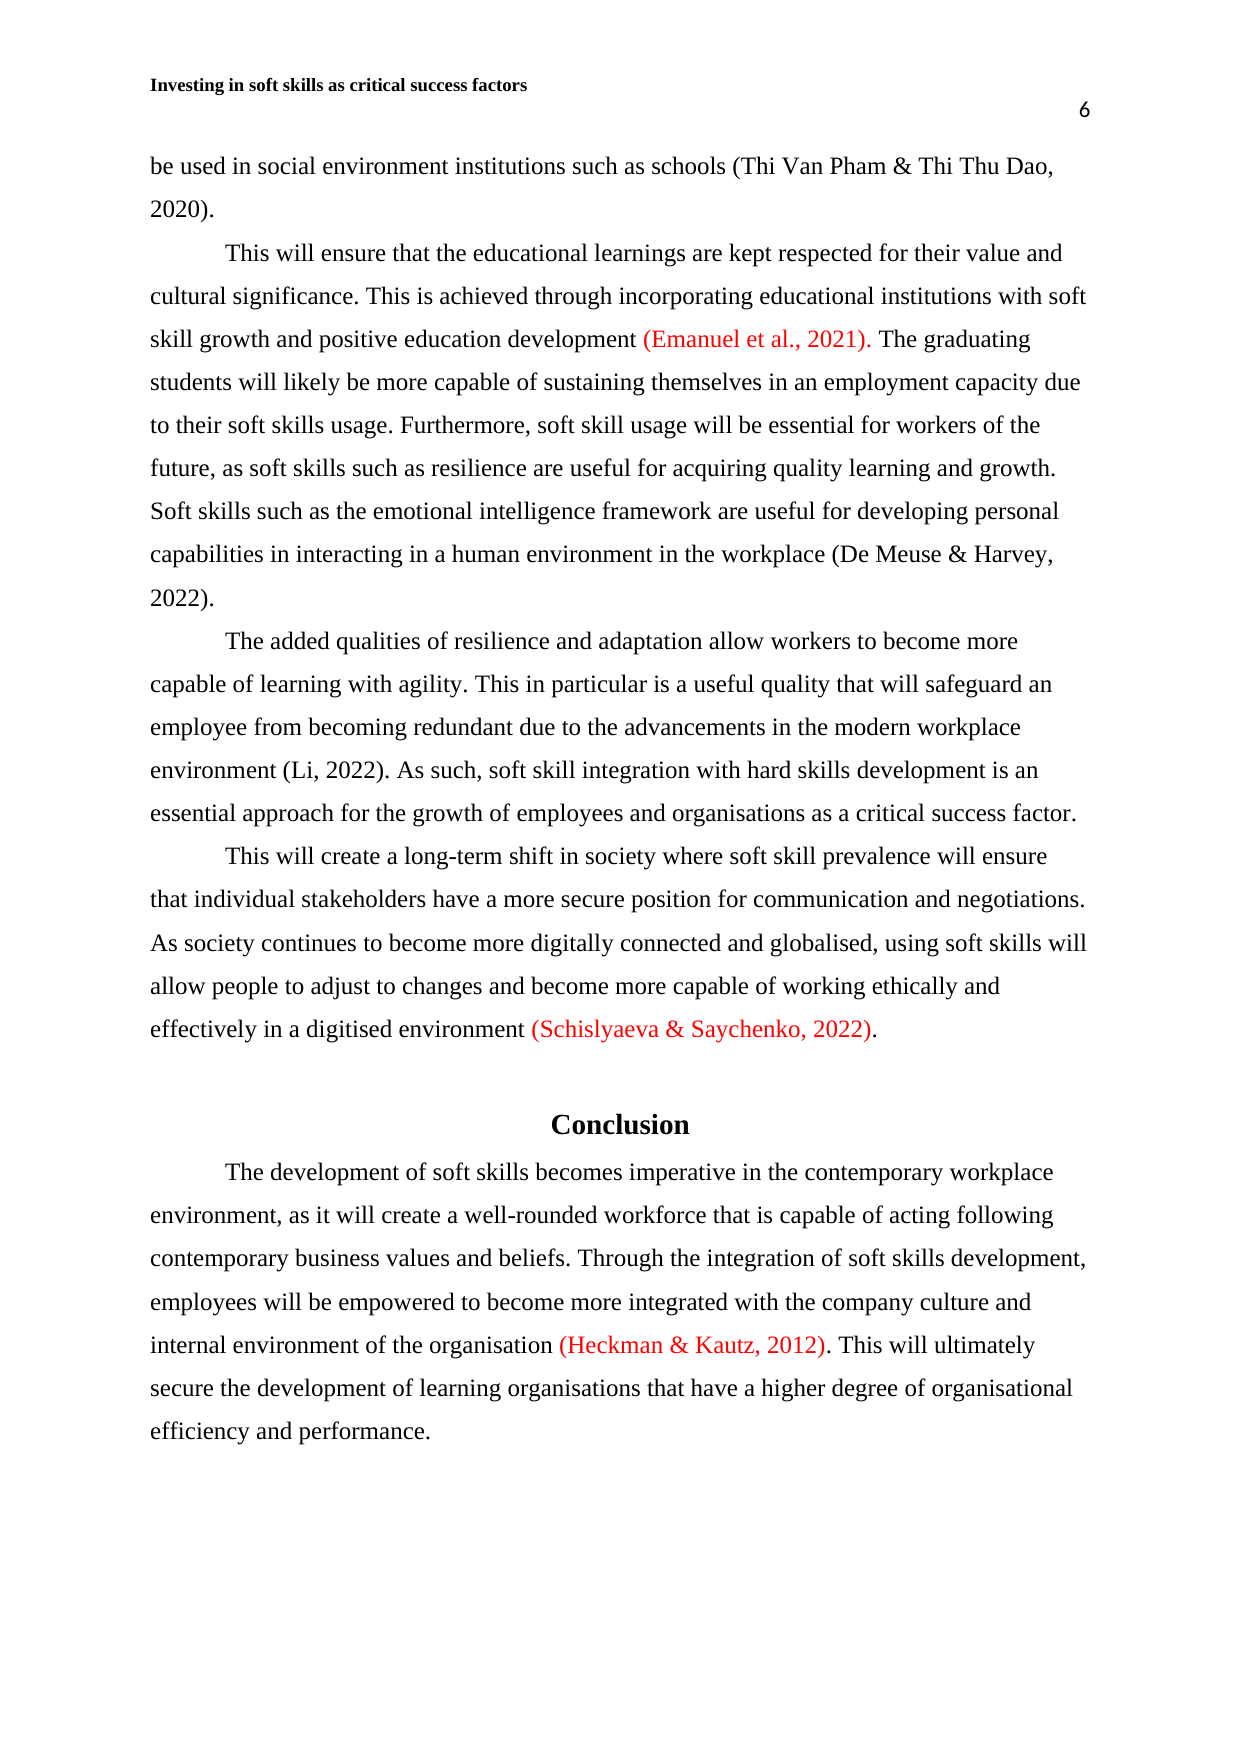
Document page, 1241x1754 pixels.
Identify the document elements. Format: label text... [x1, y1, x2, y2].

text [150, 151, 1090, 223]
text This will create a long-term shift in society where soft skill prevalence will ensure that individual stakeholders have a more secure position for communication and negotiations. As society continues to become more digitally connected and globalised, using soft skills will allow people to adjust to changes and become more capable of working ethically and effectively in a digitised environment (Schislyaeva & Saychenko, 2022). [150, 841, 1090, 1043]
subtitle Conclusion [150, 1107, 1090, 1141]
text The development of soft skills becomes imperative in the contemporary workplace environment, as it will create a well-rounded workforce that is capable of acting following contemporary business values and beliefs. Through the integration of soft skills development, employees will be empowered to become more integrated with the company culture and internal environment of the organisation (Heckman & Kautz, 2012). This will ultimately secure the development of learning organisations that have a higher degree of organisational efficiency and performance. [150, 1157, 1090, 1445]
text This will ensure that the educational learnings are kept respected for their value and cultural significance. This is achieved through incorporating educational institutions with soft skill growth and positive education development (Emanuel et al., 2021). The graduating students will likely be more capable of sustaining themselves in an employment capacity due to their soft skills usage. Furthermore, soft skill usage will be essential for workers of the future, as soft skills such as resilience are useful for acquiring quality learning and growth. Soft skills such as the emotional intelligence framework are useful for developing personal capabilities in interacting in a human environment in the workplace (De Meuse & Harvey, 2022). [150, 238, 1090, 611]
text The added qualities of resilience and adaptation allow workers to become more capable of learning with agility. This in particular is a useful quality that will safeguard an employee from becoming redundant due to the advancements in the modern workplace environment (Li, 2022). As such, soft skill integration with hard skills development is an essential approach for the growth of employees and organisations as a critical success factor. [150, 626, 1090, 827]
